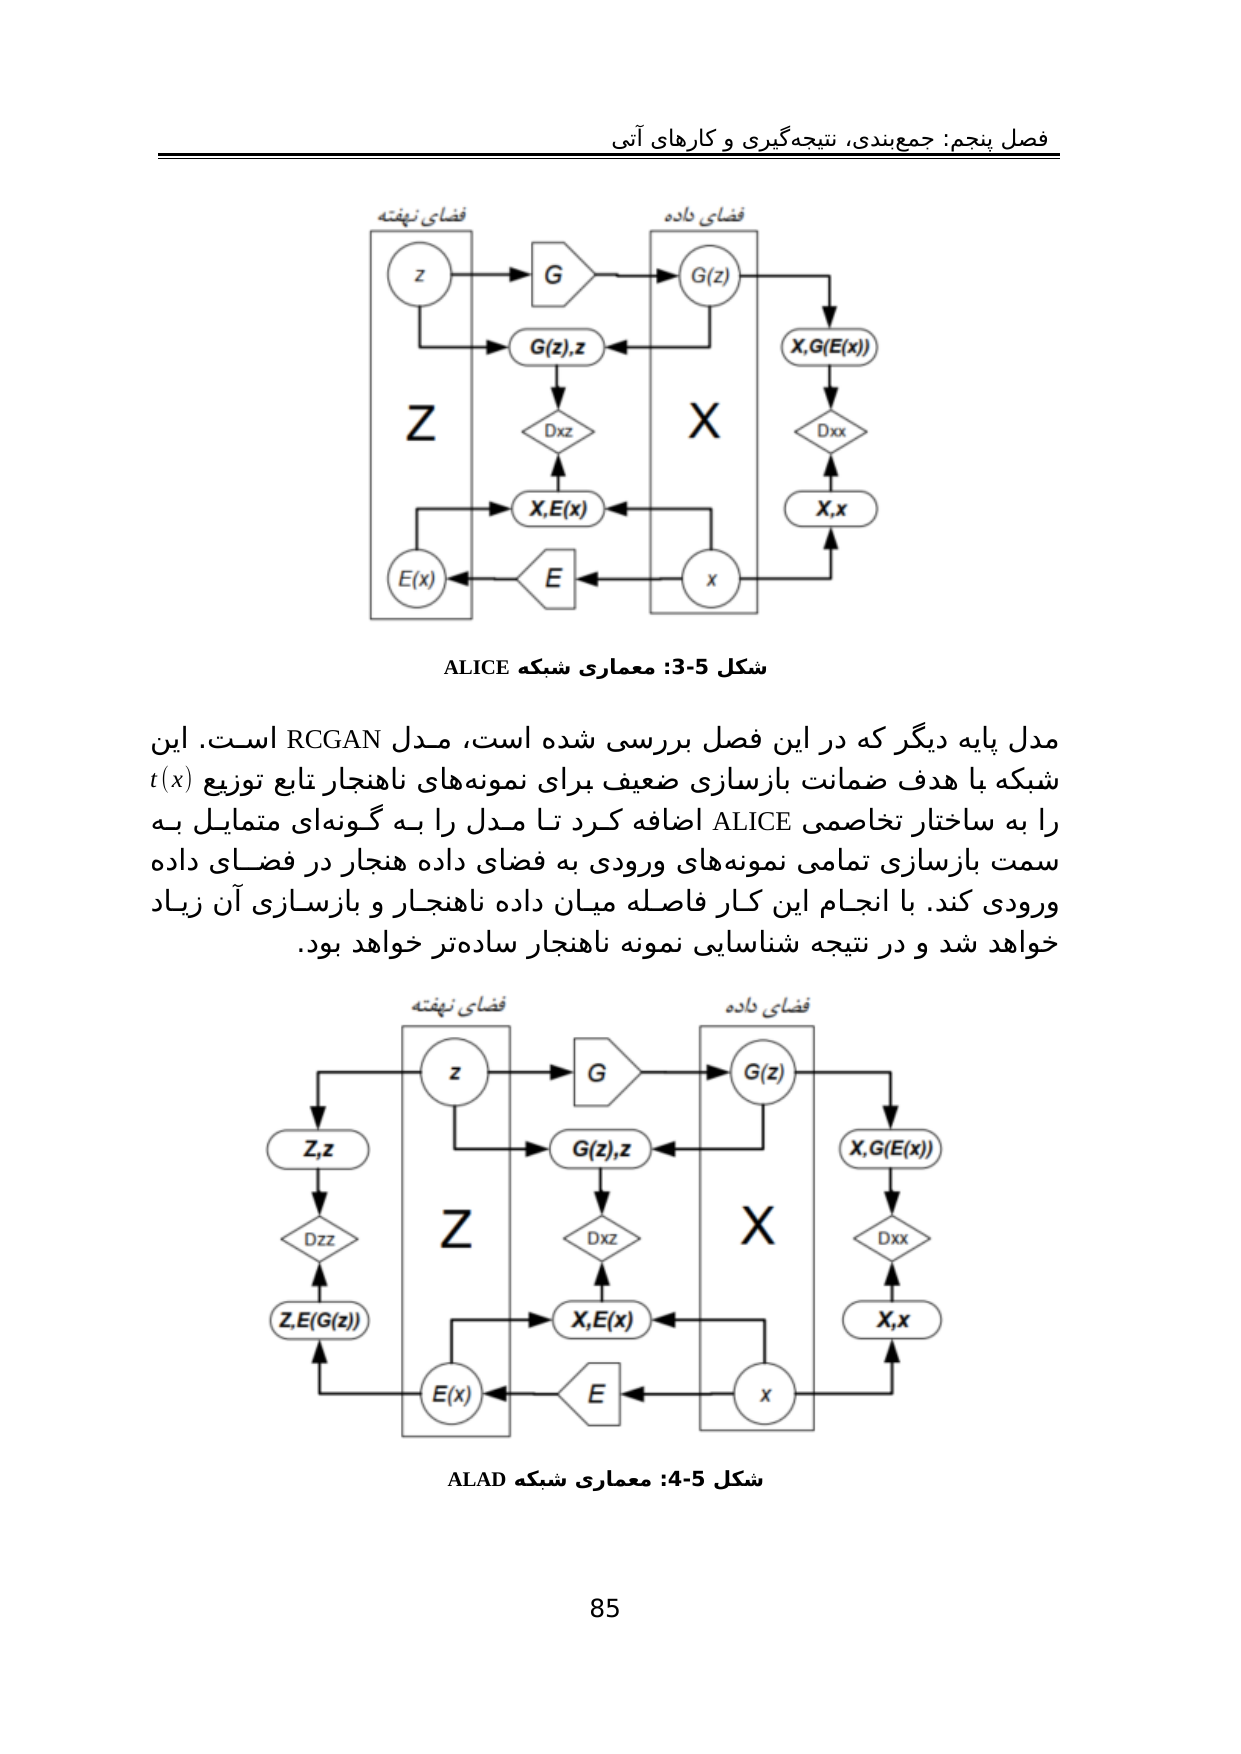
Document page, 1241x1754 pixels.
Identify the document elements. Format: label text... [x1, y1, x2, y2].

text شکل 5-4: معماری شبکه ALAD [150, 1466, 1062, 1491]
picture [258, 978, 951, 1448]
text شکل 5-3: معماری شبکه ALICE [150, 655, 1062, 679]
text مدل پایه دیگر که در این فصل بررسی شده است، مدل RCGAN است. این شبکه با هدف ضمانت بازسازی ضعیف برای نمونه‌های ناهنجار تابع توزیع را به ساختار تخاصمی ALICE اضافه کرد تا مدل را به گونه‌ای متمایل به سمت بازسازی تمامی نمونه‌های ورودی به فضای داده هنجار در فضای داده ورودی کند. با انجام این کار فاصله میان داده ناهنجار و بازسازی آن زیاد خواهد شد و در نتیجه شناسایی نمونه ناهنجار ساده‌تر خواهد بود. [150, 722, 1060, 959]
picture [325, 195, 885, 637]
